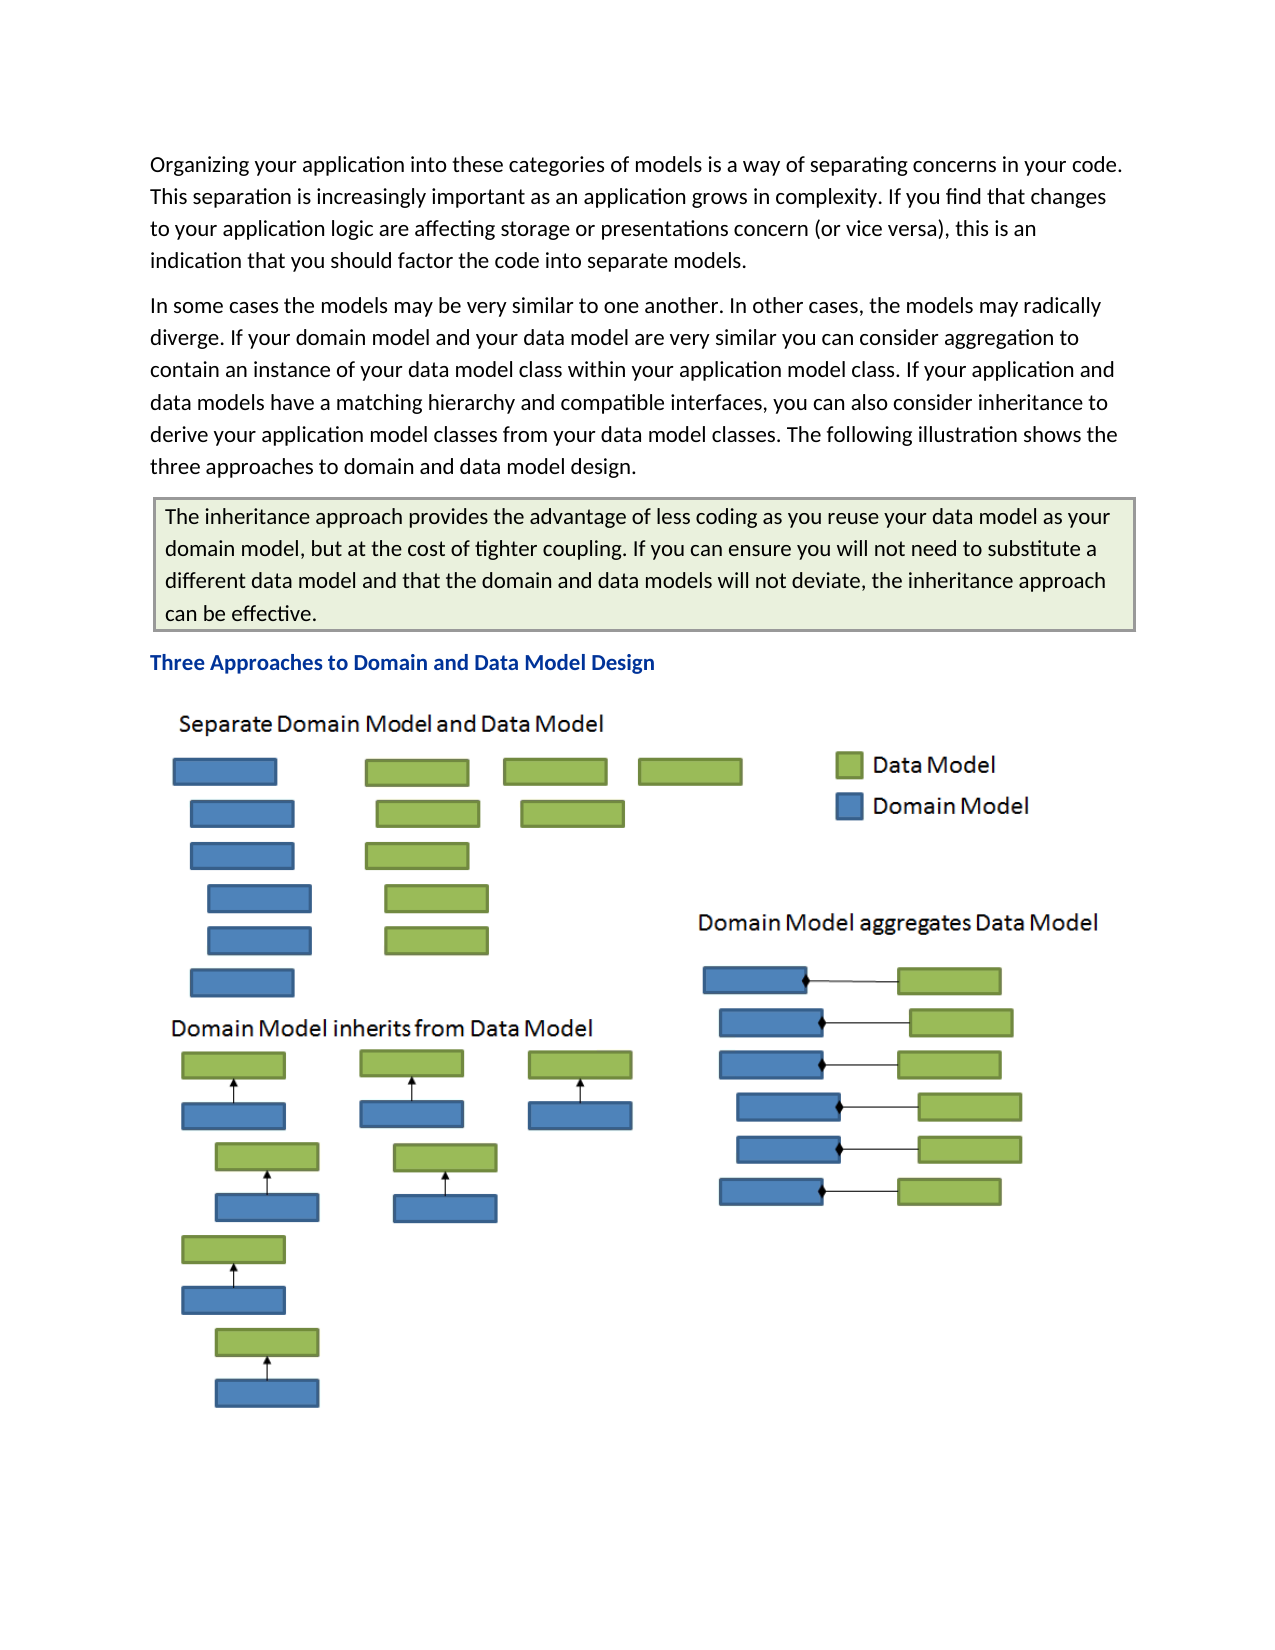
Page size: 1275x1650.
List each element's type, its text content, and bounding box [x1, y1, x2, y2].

text In some cases the models may be very similar to one another. In other cases, the models may radically diverge. If your domain model and your data model are very similar you can consider aggregation to contain an instance of your data model class within your application model class. If your application and data models have a matching hierarchy and compatible interfaces, you can also consider inheritance to derive your application model classes from your data model classes. The following illustration shows the three approaches to domain and data model design. [150, 291, 1125, 480]
picture [150, 693, 1125, 1437]
text The inheritance approach provides the advantage of less coding as you reuse your data model as your domain model, but at the cost of tighter coupling. If you can ensure you will not need to substitute a different data model and that the domain and data models will not deviate, the inheritance approach can be effective. [156, 500, 1133, 629]
text Organizing your application into these categories of models is a way of separating concerns in your code. This separation is increasingly important as an application grows in complexity. If you find that changes to your application logic are affecting storage or presentations concern (or vice versa), this is an indication that you should factor the code into separate models. [150, 150, 1125, 274]
text Three Approaches to Domain and Data Model Design [150, 648, 1125, 677]
